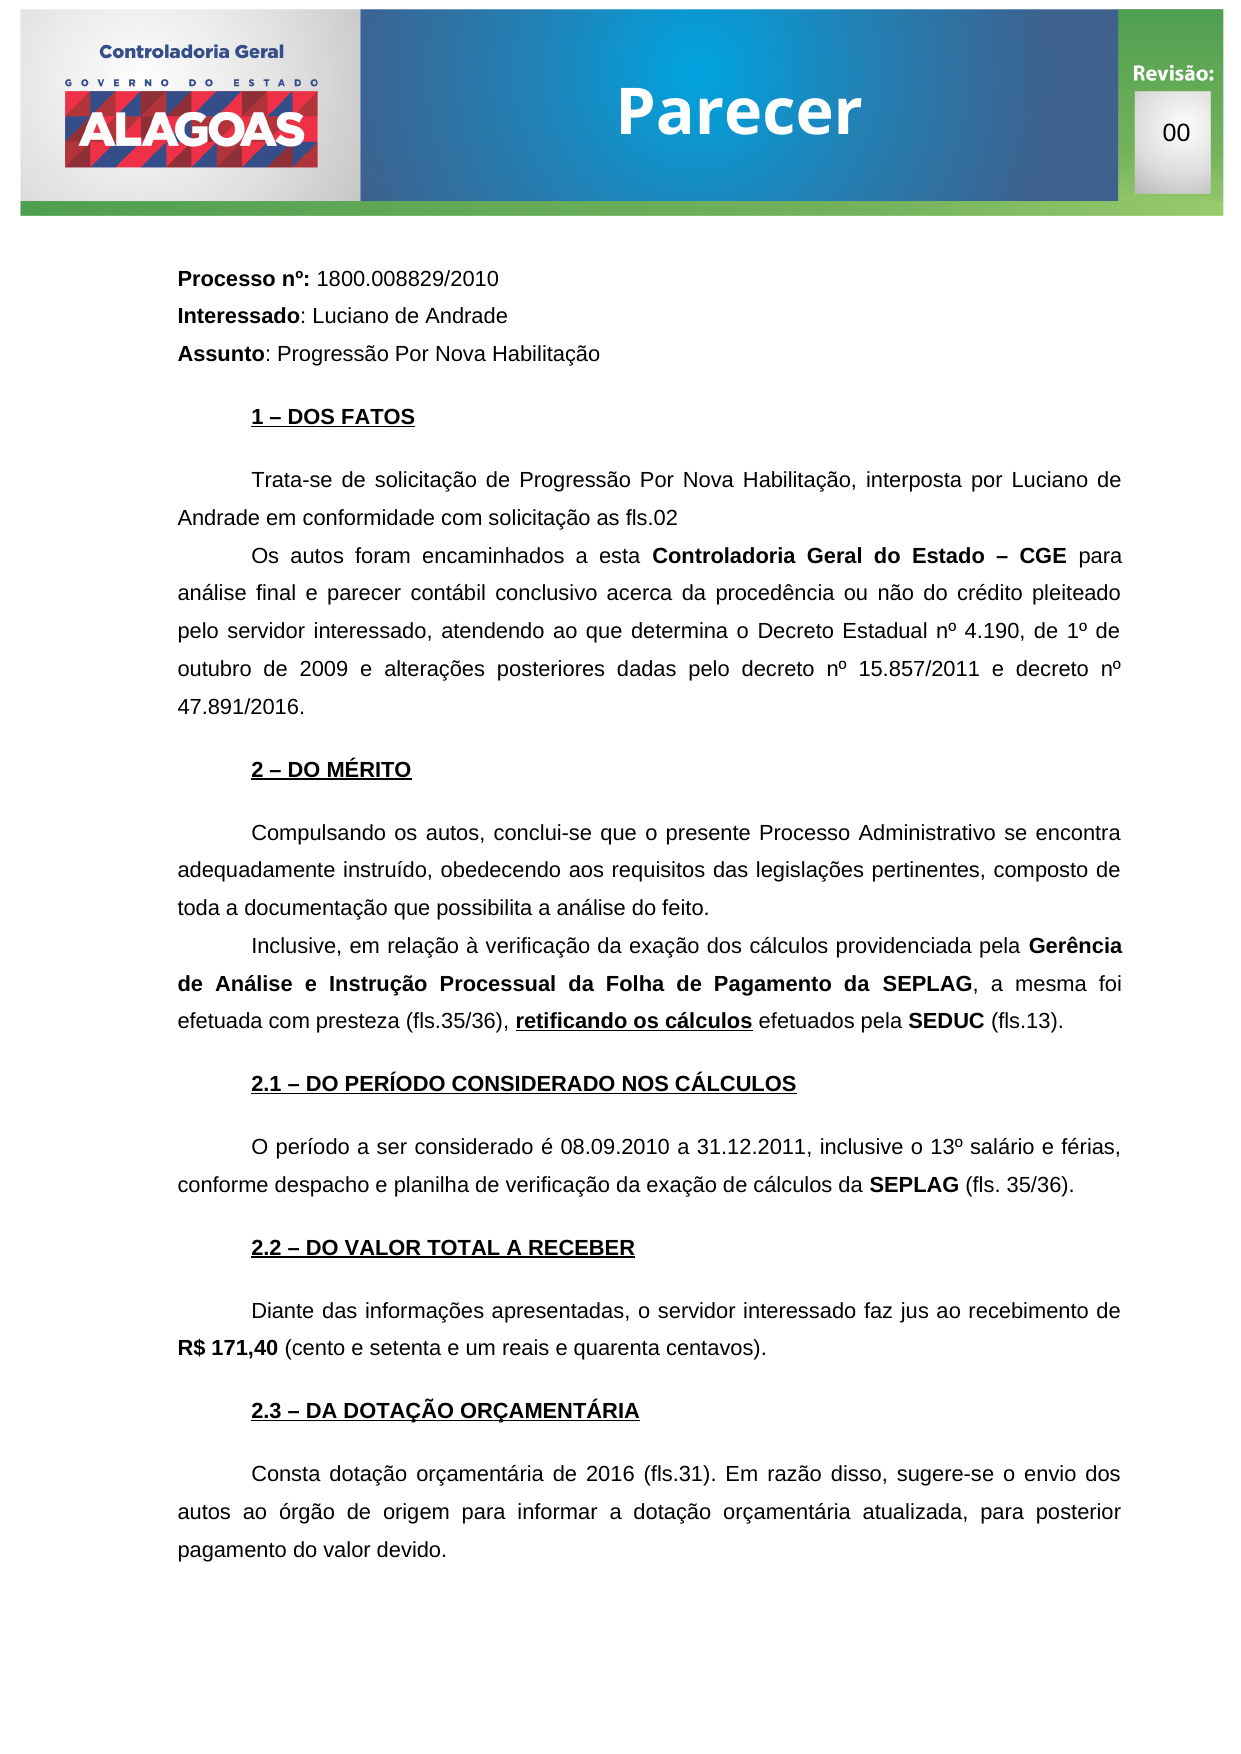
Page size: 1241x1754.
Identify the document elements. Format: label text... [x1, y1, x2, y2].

text O período a ser considerado é 08.09.2010 a 31.12.2011, inclusive o 13º salário e férias, conforme despacho e planilha de verificação da exação de cálculos da SEPLAG (fls. 35/36). [177, 1134, 1122, 1197]
text 2.3 – DA DOTAÇÃO ORÇAMENTÁRIA [177, 1398, 1122, 1423]
text Processo nº: 1800.008829/2010 [177, 266, 1122, 291]
text 2.1 – DO PERÍODO CONSIDERADO NOS CÁLCULOS [177, 1071, 1122, 1096]
text 1 – DOS FATOS [177, 404, 1122, 429]
text Interessado: Luciano de Andrade [177, 303, 1122, 329]
picture [20, 9, 1224, 216]
text Compulsando os autos, conclui-se que o presente Processo Administrativo se encontra adequadamente instruído, obedecendo aos requisitos das legislações pertinentes, composto de toda a documentação que possibilita a análise do feito. [177, 819, 1122, 920]
text Consta dotação orçamentária de 2016 (fls.31). Em razão disso, sugere-se o envio dos autos ao órgão de origem para informar a dotação orçamentária atualizada, para posterior pagamento do valor devido. [177, 1461, 1122, 1562]
text Diante das informações apresentadas, o servidor interessado faz jus ao recebimento de R$ 171,40 (cento e setenta e um reais e quarenta centavos). [177, 1297, 1122, 1361]
text 2 – DO MÉRITO [177, 757, 1122, 782]
text Assunto: Progressão Por Nova Habilitação [177, 341, 1122, 366]
text Trata-se de solicitação de Progressão Por Nova Habilitação, interposta por Luciano de Andrade em conformidade com solicitação as fls.02 [177, 467, 1122, 530]
text 2.2 – DO VALOR TOTAL A RECEBER [177, 1235, 1122, 1260]
text Inclusive, em relação à verificação da exação dos cálculos providenciada pela Gerência de Análise e Instrução Processual da Folha de Pagamento da SEPLAG, a mesma foi efetuada com presteza (fls.35/36), retificando os cálculos efetuados pela SEDUC (fls.13). [177, 933, 1122, 1034]
text Os autos foram encaminhados a esta Controladoria Geral do Estado – CGE para análise final e parecer contábil conclusivo acerca da procedência ou não do crédito pleiteado pelo servidor interessado, atendendo ao que determina o Decreto Estadual nº 4.190, de 1º de outubro de 2009 e alterações posteriores dadas pelo decreto nº 15.857/2011 e decreto nº 47.891/2016. [177, 542, 1122, 719]
